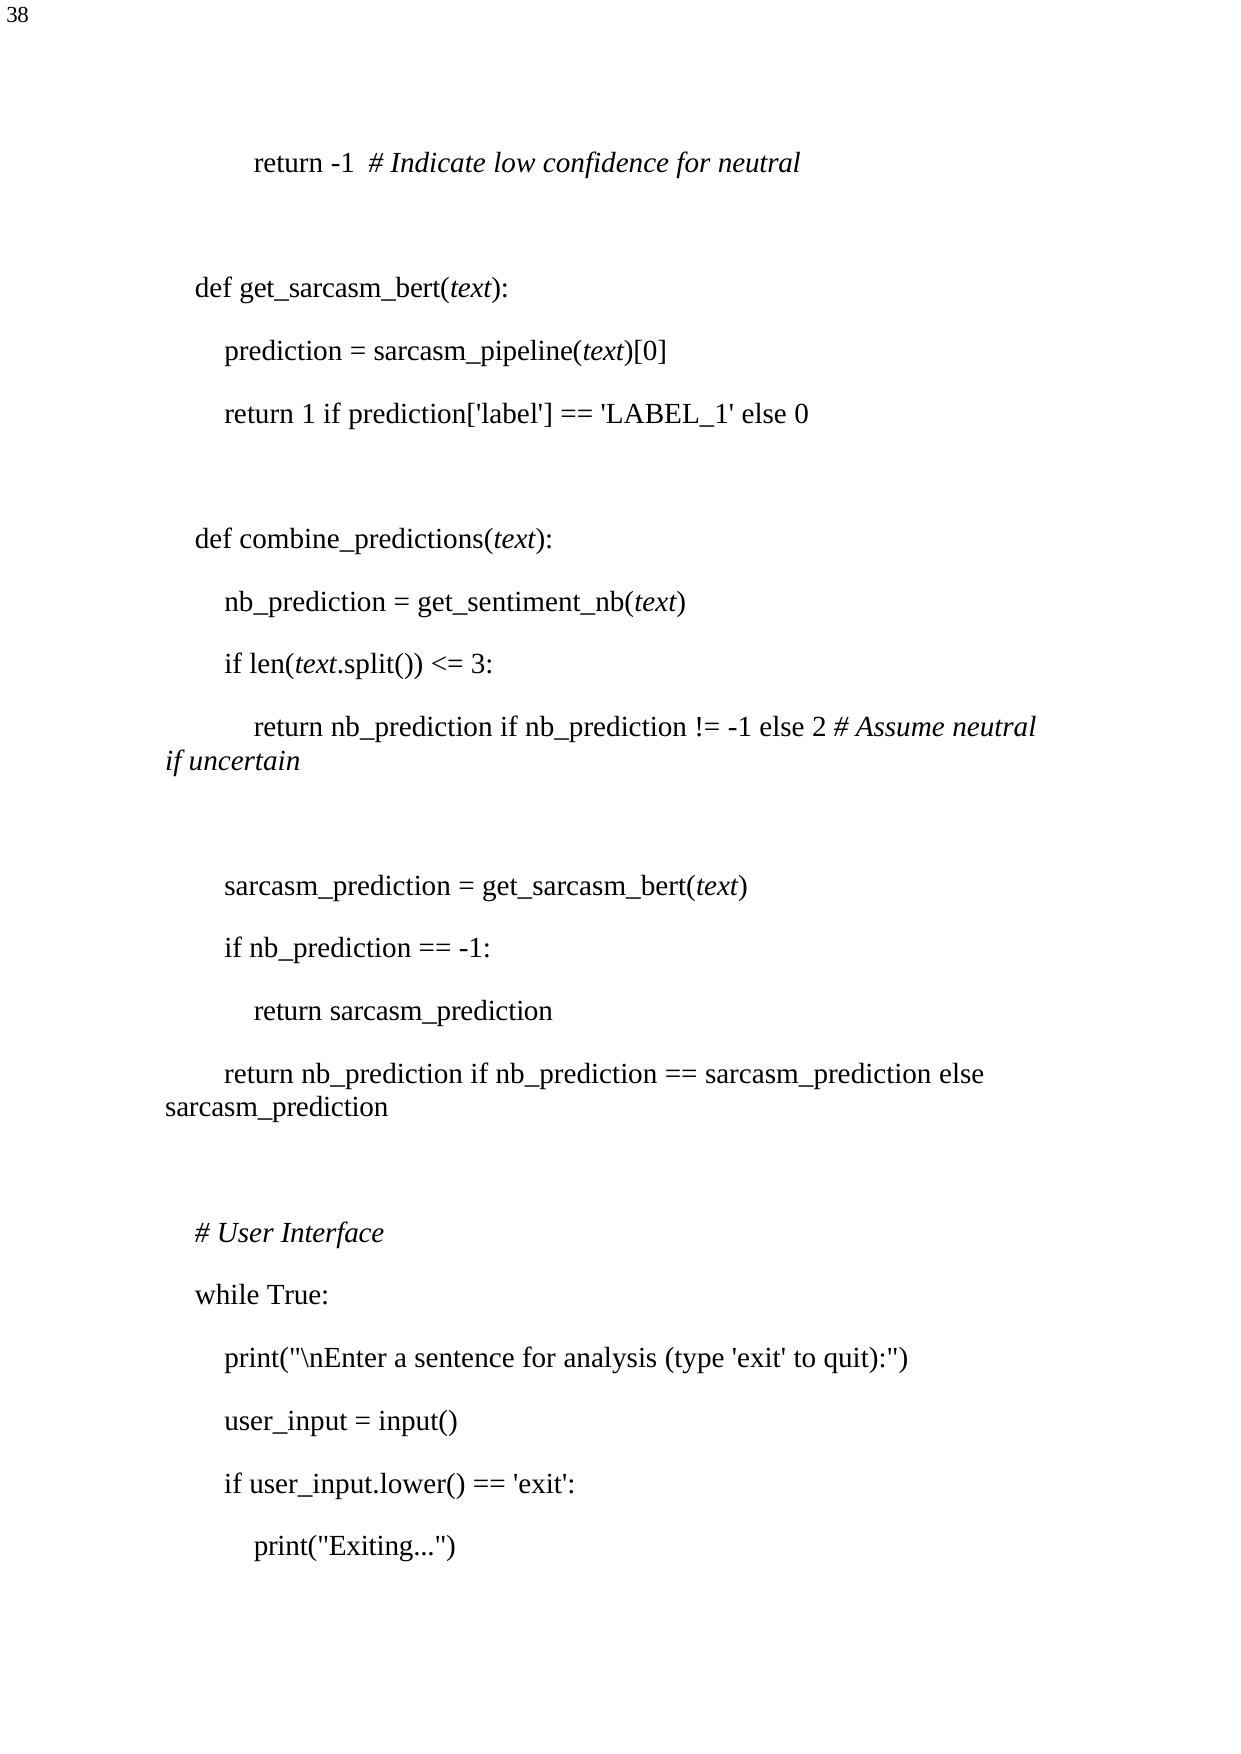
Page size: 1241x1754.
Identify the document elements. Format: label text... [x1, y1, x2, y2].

text return nb_prediction if nb_prediction != -1 else 2 # Assume neutral if uncertain [165, 709, 1040, 776]
text return -1 # Indicate low confidence for neutral [253, 145, 1121, 178]
text print("\nEnter a sentence for analysis (type 'exit' to quit):") user_input = input() [224, 1340, 1021, 1436]
text def combine_predictions(text): nb_prediction = get_sentiment_nb(text) if len(text.split()) <= 3: [194, 521, 698, 679]
text return 1 if prediction['label'] == 'LABEL_1' else 0 [224, 396, 1121, 429]
text if user_input.lower() == 'exit': print("Exiting...") [224, 1466, 760, 1562]
text return sarcasm_prediction [253, 993, 1121, 1026]
text while True: [194, 1277, 1121, 1311]
text return nb_prediction if nb_prediction == sarcasm_prediction else sarcasm_prediction [165, 1056, 1121, 1123]
text # User Interface [194, 1215, 1121, 1248]
text def get_sarcasm_bert(text): [194, 270, 1121, 304]
text sarcasm_prediction = get_sarcasm_bert(text) if nb_prediction == -1: [224, 868, 759, 964]
text prediction = sarcasm_pipeline(text)[0] [224, 333, 1121, 366]
